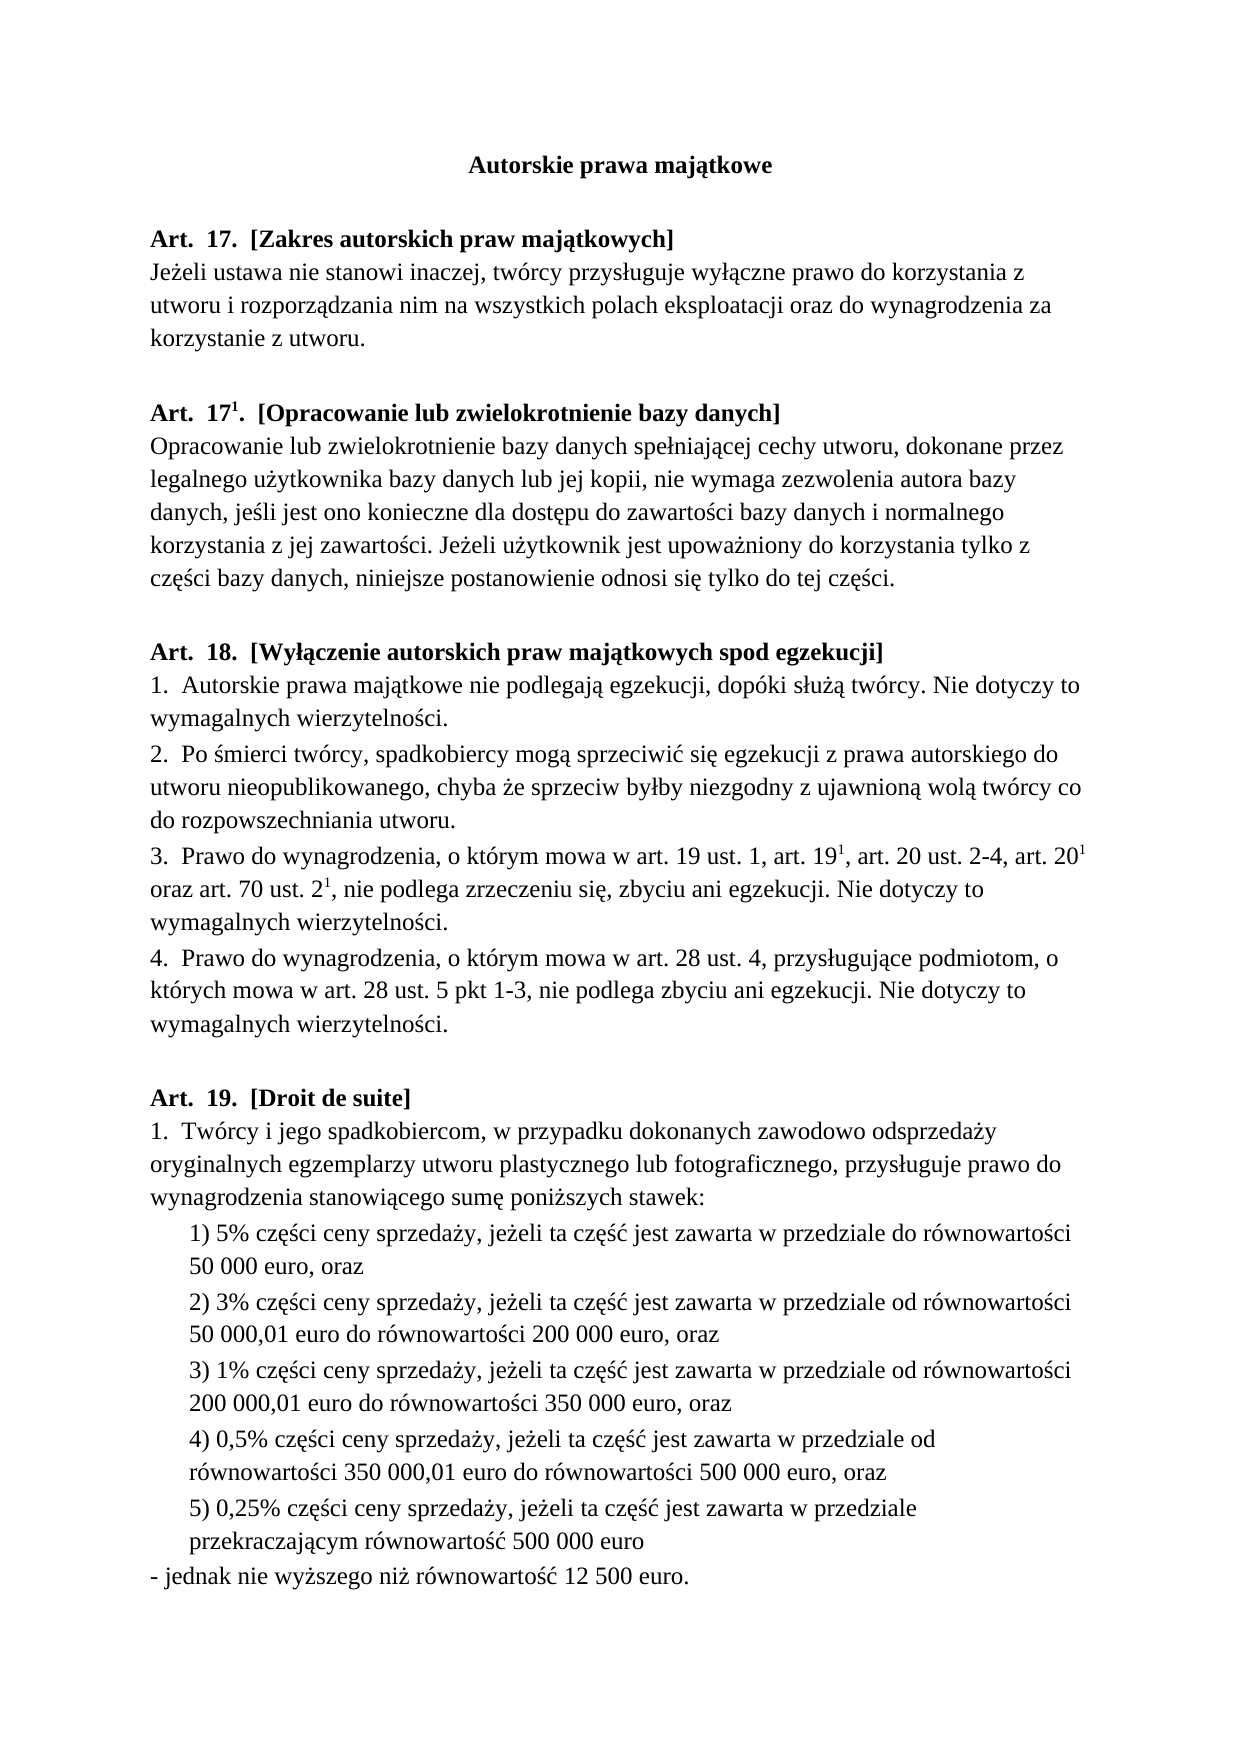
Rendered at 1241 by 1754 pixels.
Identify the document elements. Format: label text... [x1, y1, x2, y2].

text Autorskie prawa majątkowe [150, 150, 1090, 179]
text 1. Autorskie prawa majątkowe nie podlegają egzekucji, dopóki służą twórcy. Nie dotyczy to wymagalnych wierzytelności. [150, 670, 1090, 732]
text 3) 1% części ceny sprzedaży, jeżeli ta część jest zawarta w przedziale od równowartości 200 000,01 euro do równowartości 350 000 euro, oraz [189, 1355, 1090, 1417]
text 2. Po śmierci twórcy, spadkobiercy mogą sprzeciwić się egzekucji z prawa autorskiego do utworu nieopublikowanego, chyba że sprzeciw byłby niezgodny z ujawnioną wolą twórcy co do rozpowszechniania utworu. [150, 739, 1090, 834]
text Art. 171. [Opracowanie lub zwielokrotnienie bazy danych] [150, 398, 1090, 427]
text 4) 0,5% części ceny sprzedaży, jeżeli ta część jest zawarta w przedziale od równowartości 350 000,01 euro do równowartości 500 000 euro, oraz [189, 1424, 1090, 1486]
text 3. Prawo do wynagrodzenia, o którym mowa w art. 19 ust. 1, art. 191, art. 20 ust. 2-4, art. 201 oraz art. 70 ust. 21, nie podlega zrzeczeniu się, zbyciu ani egzekucji. Nie dotyczy to wymagalnych wierzytelności. [150, 841, 1090, 936]
text 2) 3% części ceny sprzedaży, jeżeli ta część jest zawarta w przedziale od równowartości 50 000,01 euro do równowartości 200 000 euro, oraz [189, 1287, 1090, 1348]
text 4. Prawo do wynagrodzenia, o którym mowa w art. 28 ust. 4, przysługujące podmiotom, o których mowa w art. 28 ust. 5 pkt 1-3, nie podlega zbyciu ani egzekucji. Nie dotyczy to wymagalnych wierzytelności. [150, 943, 1090, 1037]
text 1) 5% części ceny sprzedaży, jeżeli ta część jest zawarta w przedziale do równowartości 50 000 euro, oraz [189, 1218, 1090, 1279]
text Art. 19. [Droit de suite] [150, 1083, 1090, 1112]
text 5) 0,25% części ceny sprzedaży, jeżeli ta część jest zawarta w przedziale przekraczającym równowartość 500 000 euro [189, 1493, 1090, 1554]
text Art. 17. [Zakres autorskich praw majątkowych] [150, 224, 1090, 253]
text Opracowanie lub zwielokrotnienie bazy danych spełniającej cechy utworu, dokonane przez legalnego użytkownika bazy danych lub jej kopii, nie wymaga zezwolenia autora bazy danych, jeśli jest ono konieczne dla dostępu do zawartości bazy danych i normalnego korzystania z jej zawartości. Jeżeli użytkownik jest upoważniony do korzystania tylko z części bazy danych, niniejsze postanowienie odnosi się tylko do tej części. [150, 431, 1090, 592]
text Jeżeli ustawa nie stanowi inaczej, twórcy przysługuje wyłączne prawo do korzystania z utworu i rozporządzania nim na wszystkich polach eksploatacji oraz do wynagrodzenia za korzystanie z utworu. [150, 257, 1090, 352]
text 1. Twórcy i jego spadkobiercom, w przypadku dokonanych zawodowo odsprzedaży oryginalnych egzemplarzy utworu plastycznego lub fotograficznego, przysługuje prawo do wynagrodzenia stanowiącego sumę poniższych stawek: [150, 1116, 1090, 1211]
text - jednak nie wyższego niż równowartość 12 500 euro. [150, 1561, 1090, 1590]
text Art. 18. [Wyłączenie autorskich praw majątkowych spod egzekucji] [150, 637, 1090, 666]
